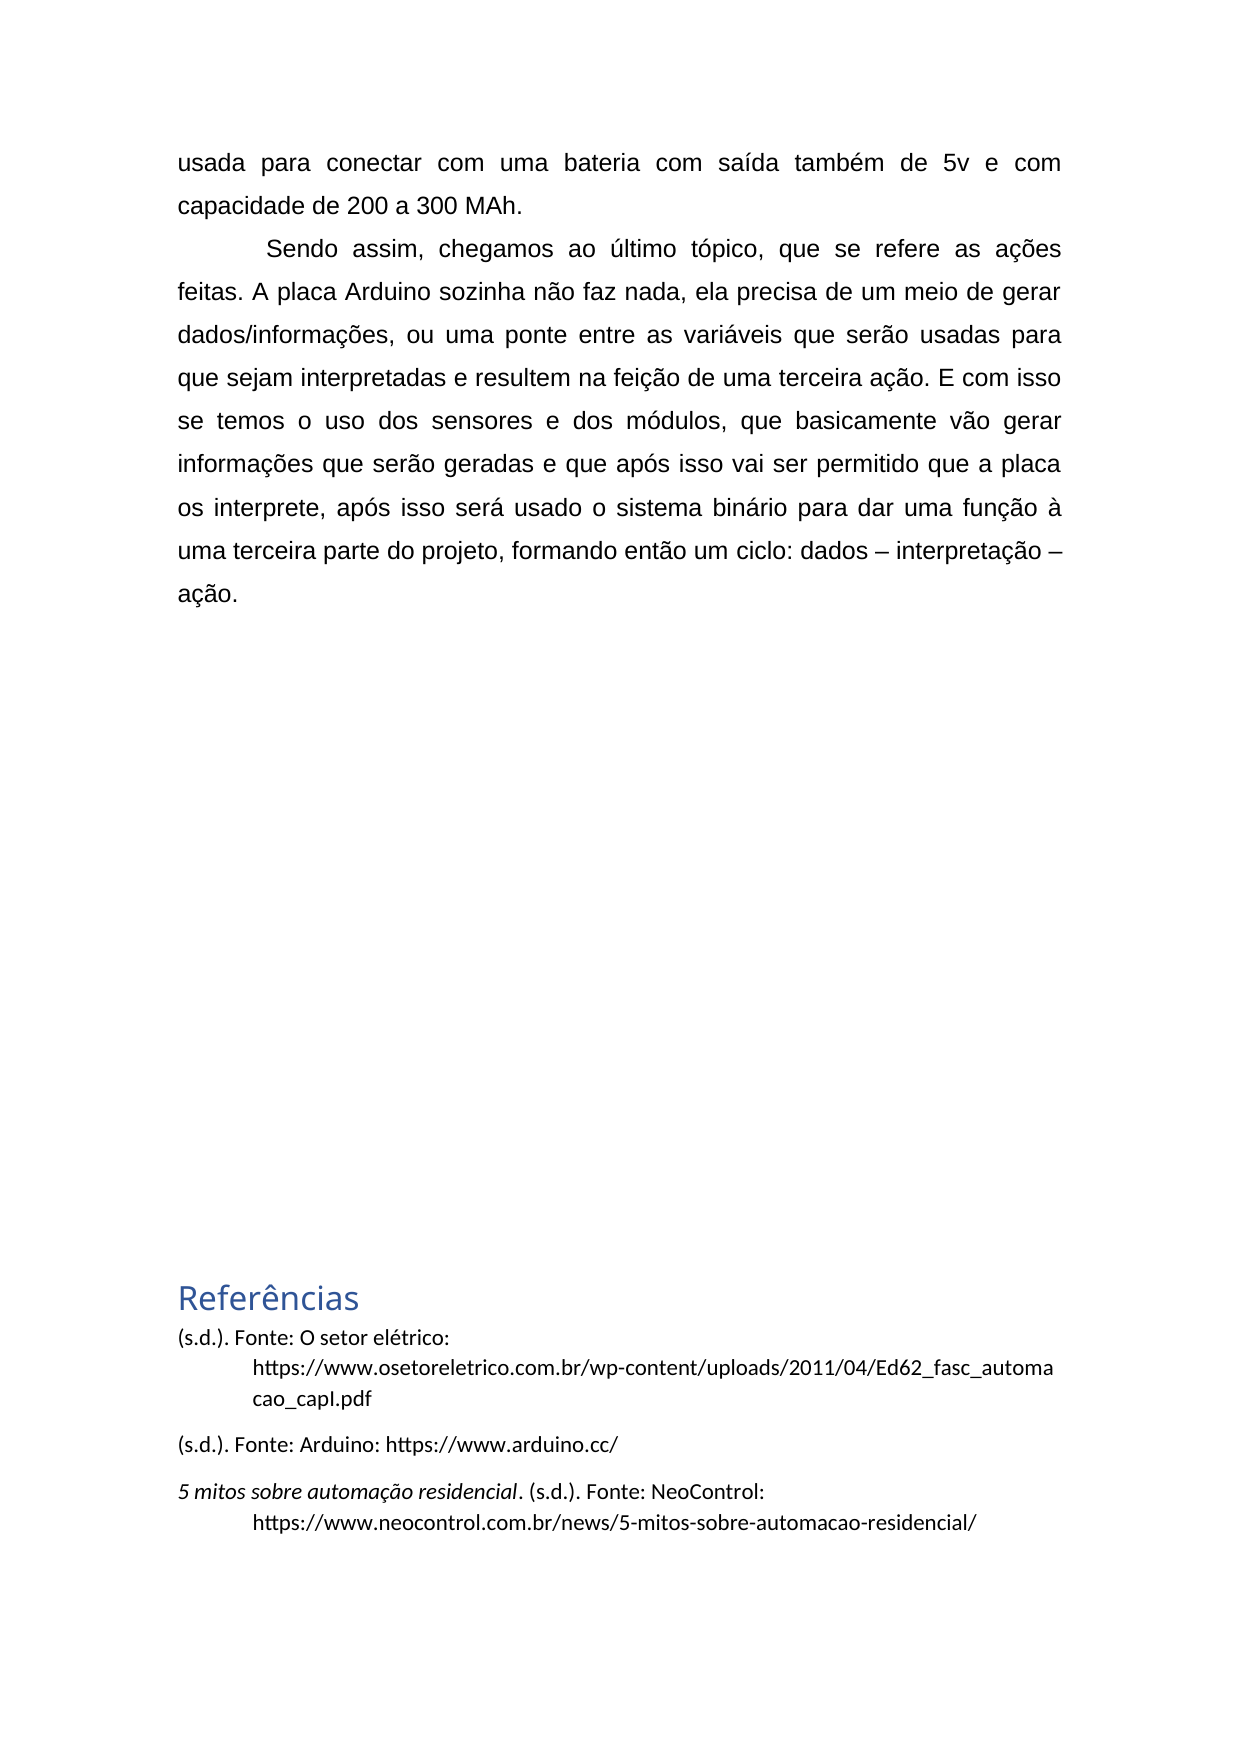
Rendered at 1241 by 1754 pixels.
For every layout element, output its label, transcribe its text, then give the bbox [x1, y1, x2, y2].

list Sendo assim, chegamos ao último tópico, que se refere as ações feitas. A placa Arduino sozinha não faz nada, ela precisa de um meio de gerar dados/informações, ou uma ponte entre as variáveis que serão usadas para que sejam interpretadas e resultem na feição de uma terceira ação. E com isso se temos o uso dos sensores e dos módulos, que basicamente vão gerar informações que serão geradas e que após isso vai ser permitido que a placa os interprete, após isso será usado o sistema binário para dar uma função à uma terceira parte do projeto, formando então um ciclo: dados – interpretação – ação. [177, 234, 1063, 608]
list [177, 148, 1063, 219]
